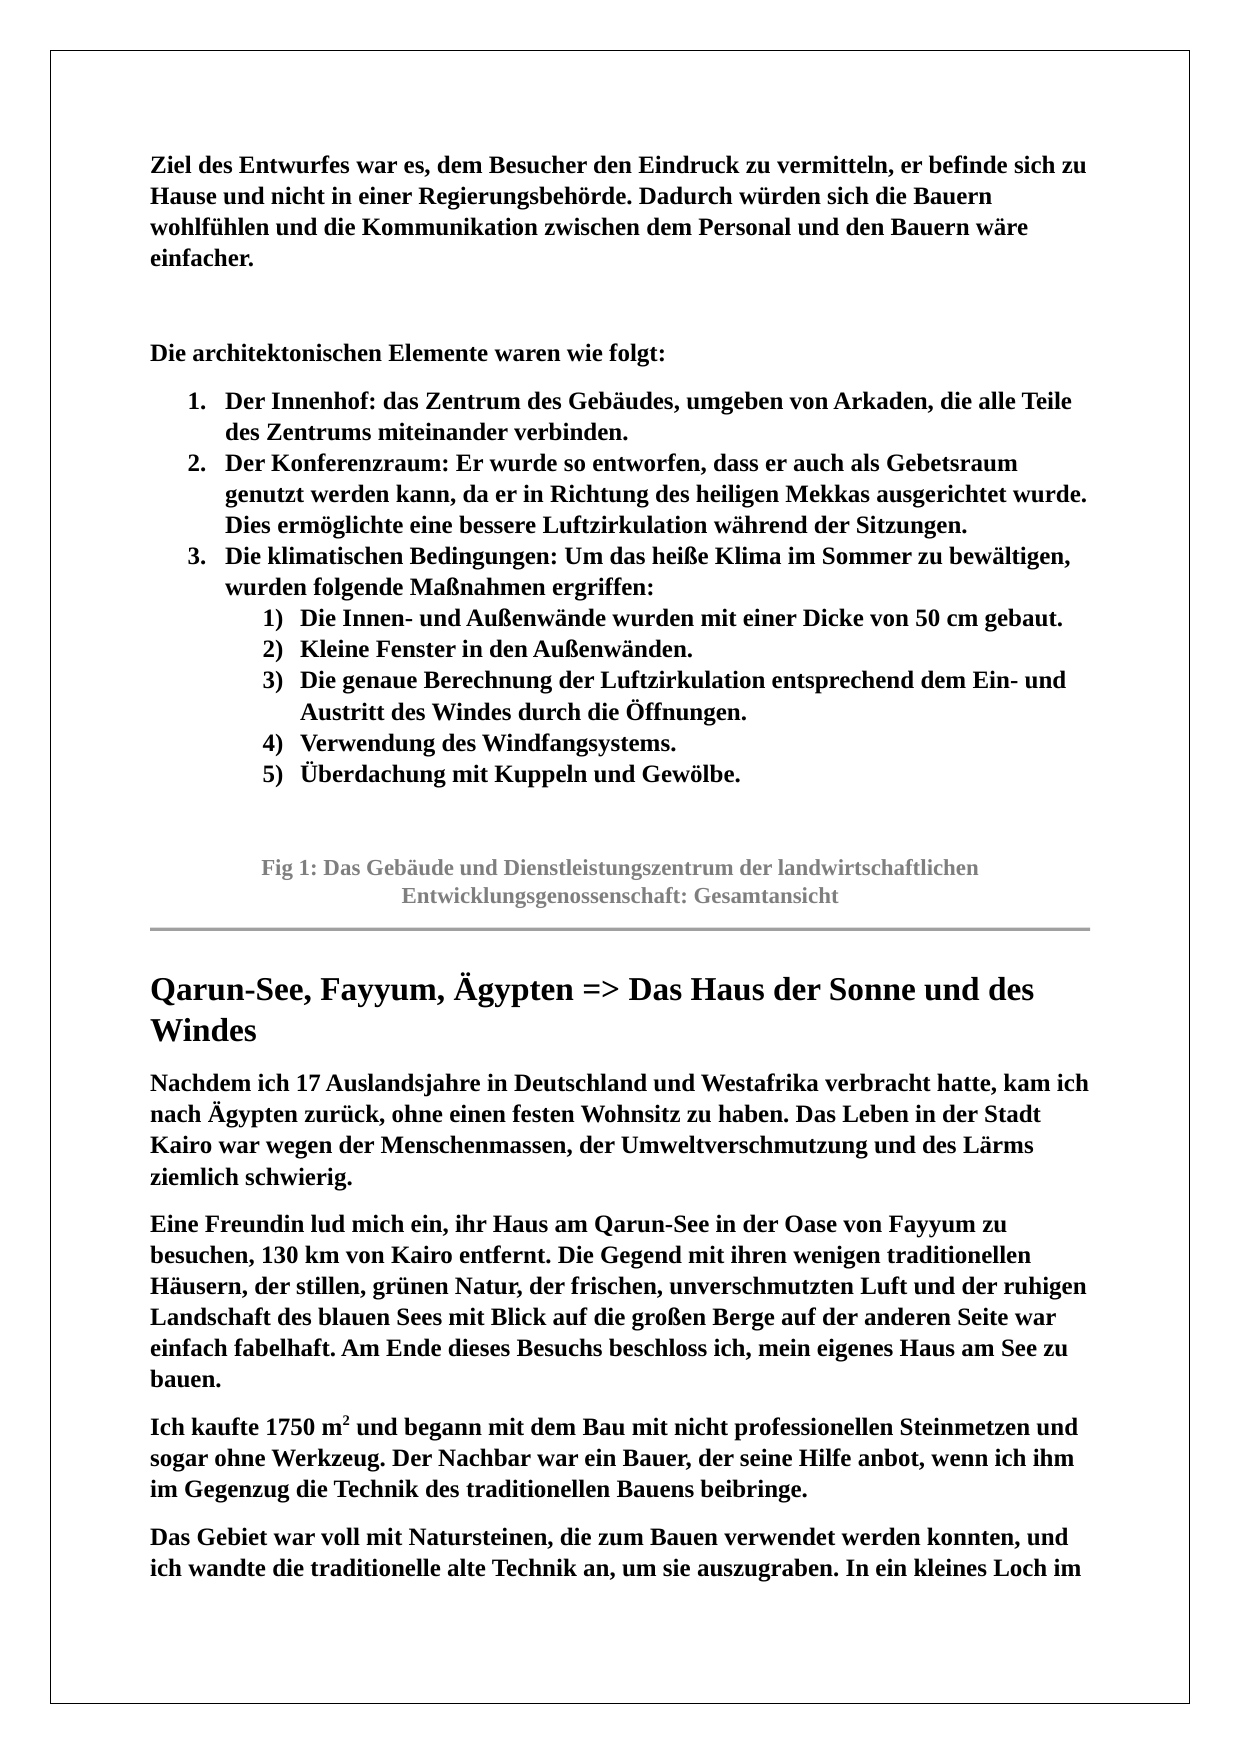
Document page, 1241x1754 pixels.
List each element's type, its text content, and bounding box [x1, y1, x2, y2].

text Nachdem ich 17 Auslandsjahre in Deutschland und Westafrika verbracht hatte, kam ich nach Ägypten zurück, ohne einen festen Wohnsitz zu haben. Das Leben in der Stadt Kairo war wegen der Menschenmassen, der Umweltverschmutzung und des Lärms ziemlich schwierig. [150, 1068, 1090, 1190]
list Verwendung des Windfangsystems. [262, 728, 1090, 756]
text Fig 1: Das Gebäude und Dienstleistungszentrum der landwirtschaftlichen Entwicklungsgenossenschaft: Gesamtansicht [150, 854, 1090, 909]
text Ich kaufte 1750 m2 und begann mit dem Bau mit nicht professionellen Steinmetzen und sogar ohne Werkzeug. Der Nachbar war ein Bauer, der seine Hilfe anbot, wenn ich ihm im Gegenzug die Technik des traditionellen Bauens beibringe. [150, 1412, 1090, 1503]
list Die klimatischen Bedingungen: Um das heiße Klima im Sommer zu bewältigen, wurden folgende Maßnahmen ergriffen: [187, 541, 1090, 601]
text Die architektonischen Elemente waren wie folgt: [150, 338, 1090, 367]
list Der Konferenzraum: Er wurde so entworfen, dass er auch als Gebetsraum genutzt werden kann, da er in Richtung des heiligen Mekkas ausgerichtet wurde. Dies ermöglichte eine bessere Luftzirkulation während der Sitzungen. [187, 448, 1090, 539]
list Kleine Fenster in den Außenwänden. [262, 634, 1090, 663]
list Der Innenhof: das Zentrum des Gebäudes, umgeben von Arkaden, die alle Teile des Zentrums miteinander verbinden. [187, 386, 1090, 446]
list Die genaue Berechnung der Luftzirkulation entsprechend dem Ein- und Austritt des Windes durch die Öffnungen. [262, 666, 1090, 725]
list Überdachung mit Kuppeln und Gewölbe. [262, 759, 1090, 787]
text Eine Freundin lud mich ein, ihr Haus am Qarun-See in der Oase von Fayyum zu besuchen, 130 km von Kairo entfernt. Die Gegend mit ihren wenigen traditionellen Häusern, der stillen, grünen Natur, der frischen, unverschmutzten Luft und der ruhigen Landschaft des blauen Sees mit Blick auf die großen Berge auf der anderen Seite war einfach fabelhaft. Am Ende dieses Besuchs beschloss ich, mein eigenes Haus am See zu bauen. [150, 1209, 1090, 1393]
text Qarun-See, Fayyum, Ägypten => Das Haus der Sonne und des Windes [150, 931, 1090, 1049]
list Die Innen- und Außenwände wurden mit einer Dicke von 50 cm gebaut. [262, 603, 1090, 632]
